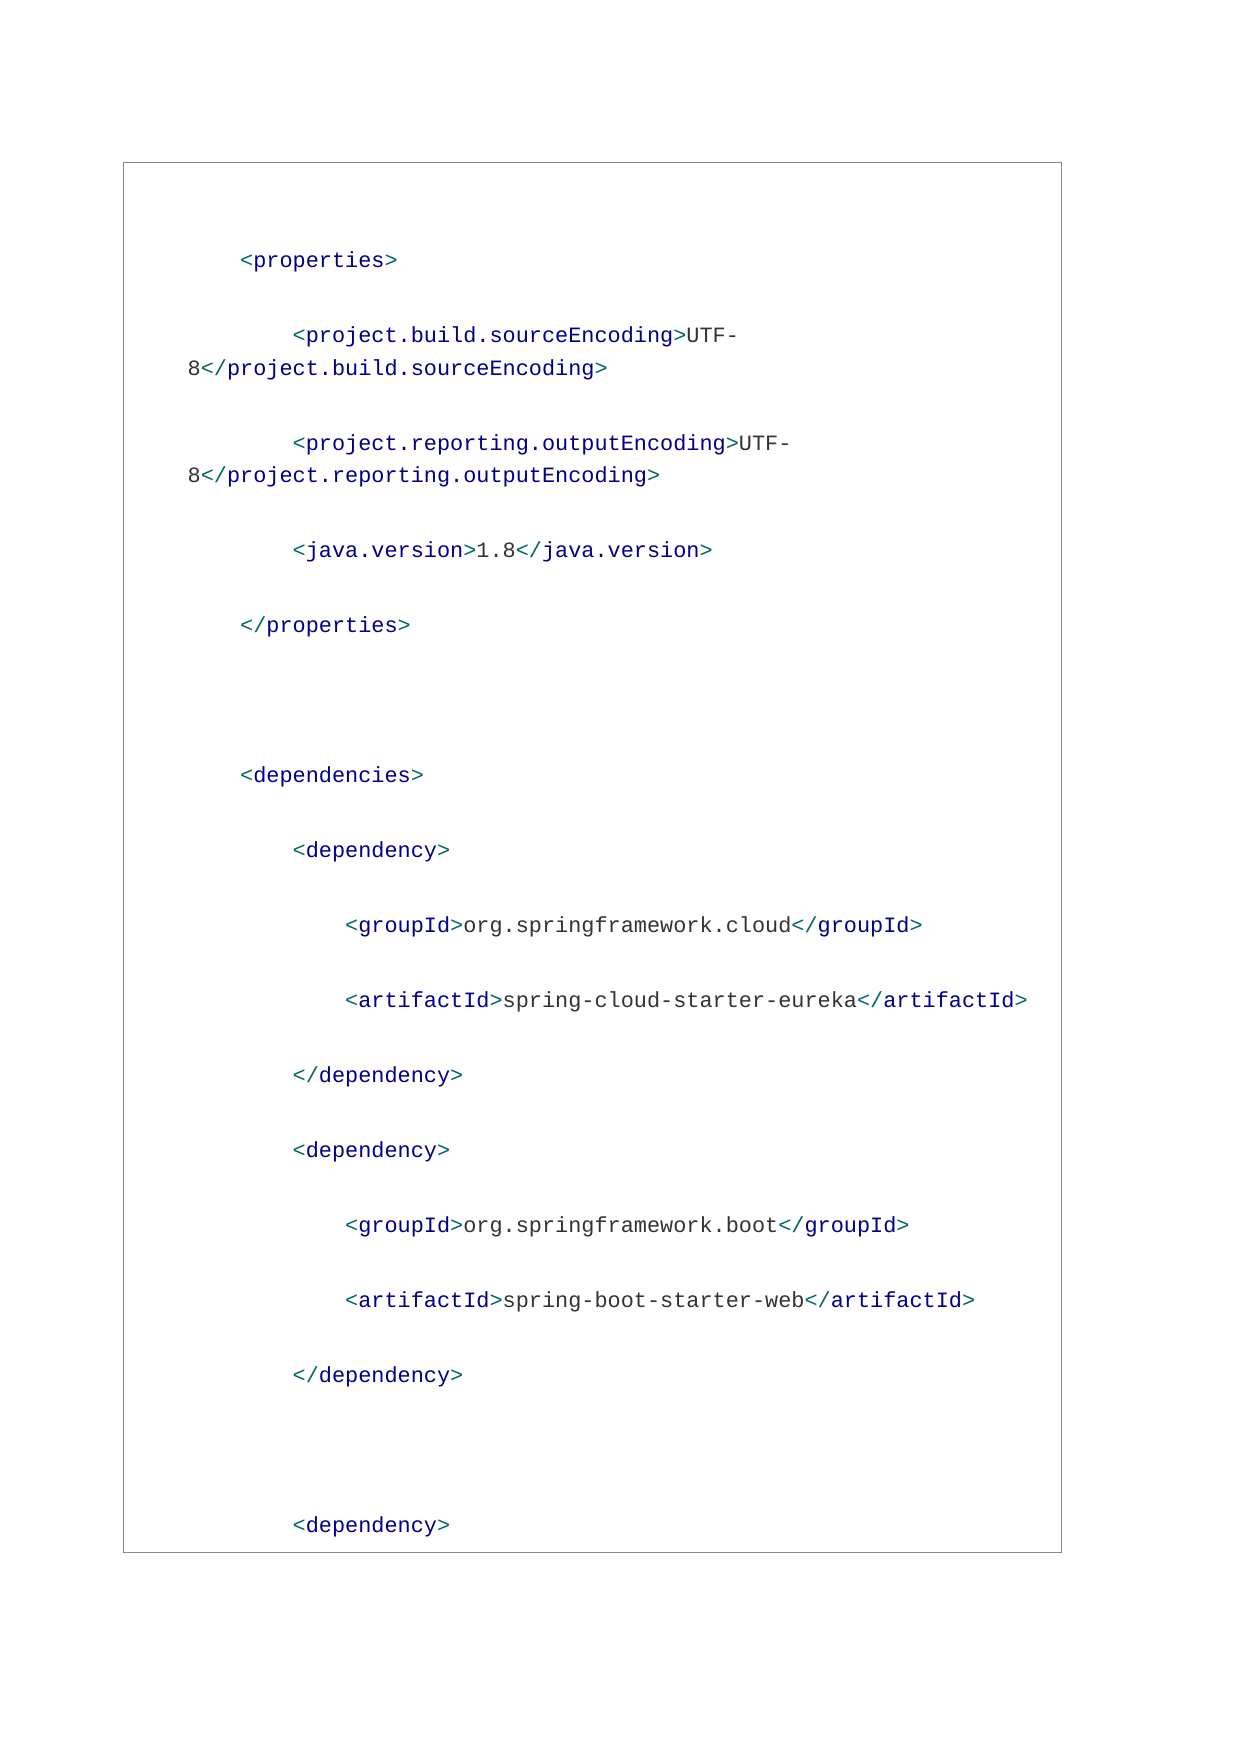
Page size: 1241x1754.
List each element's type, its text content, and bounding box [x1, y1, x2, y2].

text <dependency> [124, 1127, 1061, 1168]
text <artifactId>spring-boot-starter-web</artifactId> [124, 1277, 1061, 1318]
text <properties> [124, 237, 1061, 278]
text <java.version>1.8</java.version> [124, 527, 1061, 568]
text <groupId>org.springframework.cloud</groupId> [124, 902, 1061, 943]
text </dependency> [124, 1352, 1061, 1393]
text <dependency> [124, 1502, 1061, 1552]
text <artifactId>spring-cloud-starter-eureka</artifactId> [124, 977, 1061, 1018]
text </properties> [124, 602, 1061, 643]
text <project.reporting.outputEncoding>UTF-8</project.reporting.outputEncoding> [124, 419, 1061, 493]
text <dependencies> [124, 752, 1061, 793]
text <project.build.sourceEncoding>UTF-8</project.build.sourceEncoding> [124, 312, 1061, 386]
text </dependency> [124, 1052, 1061, 1093]
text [124, 1202, 1061, 1243]
text <dependency> [124, 827, 1061, 868]
